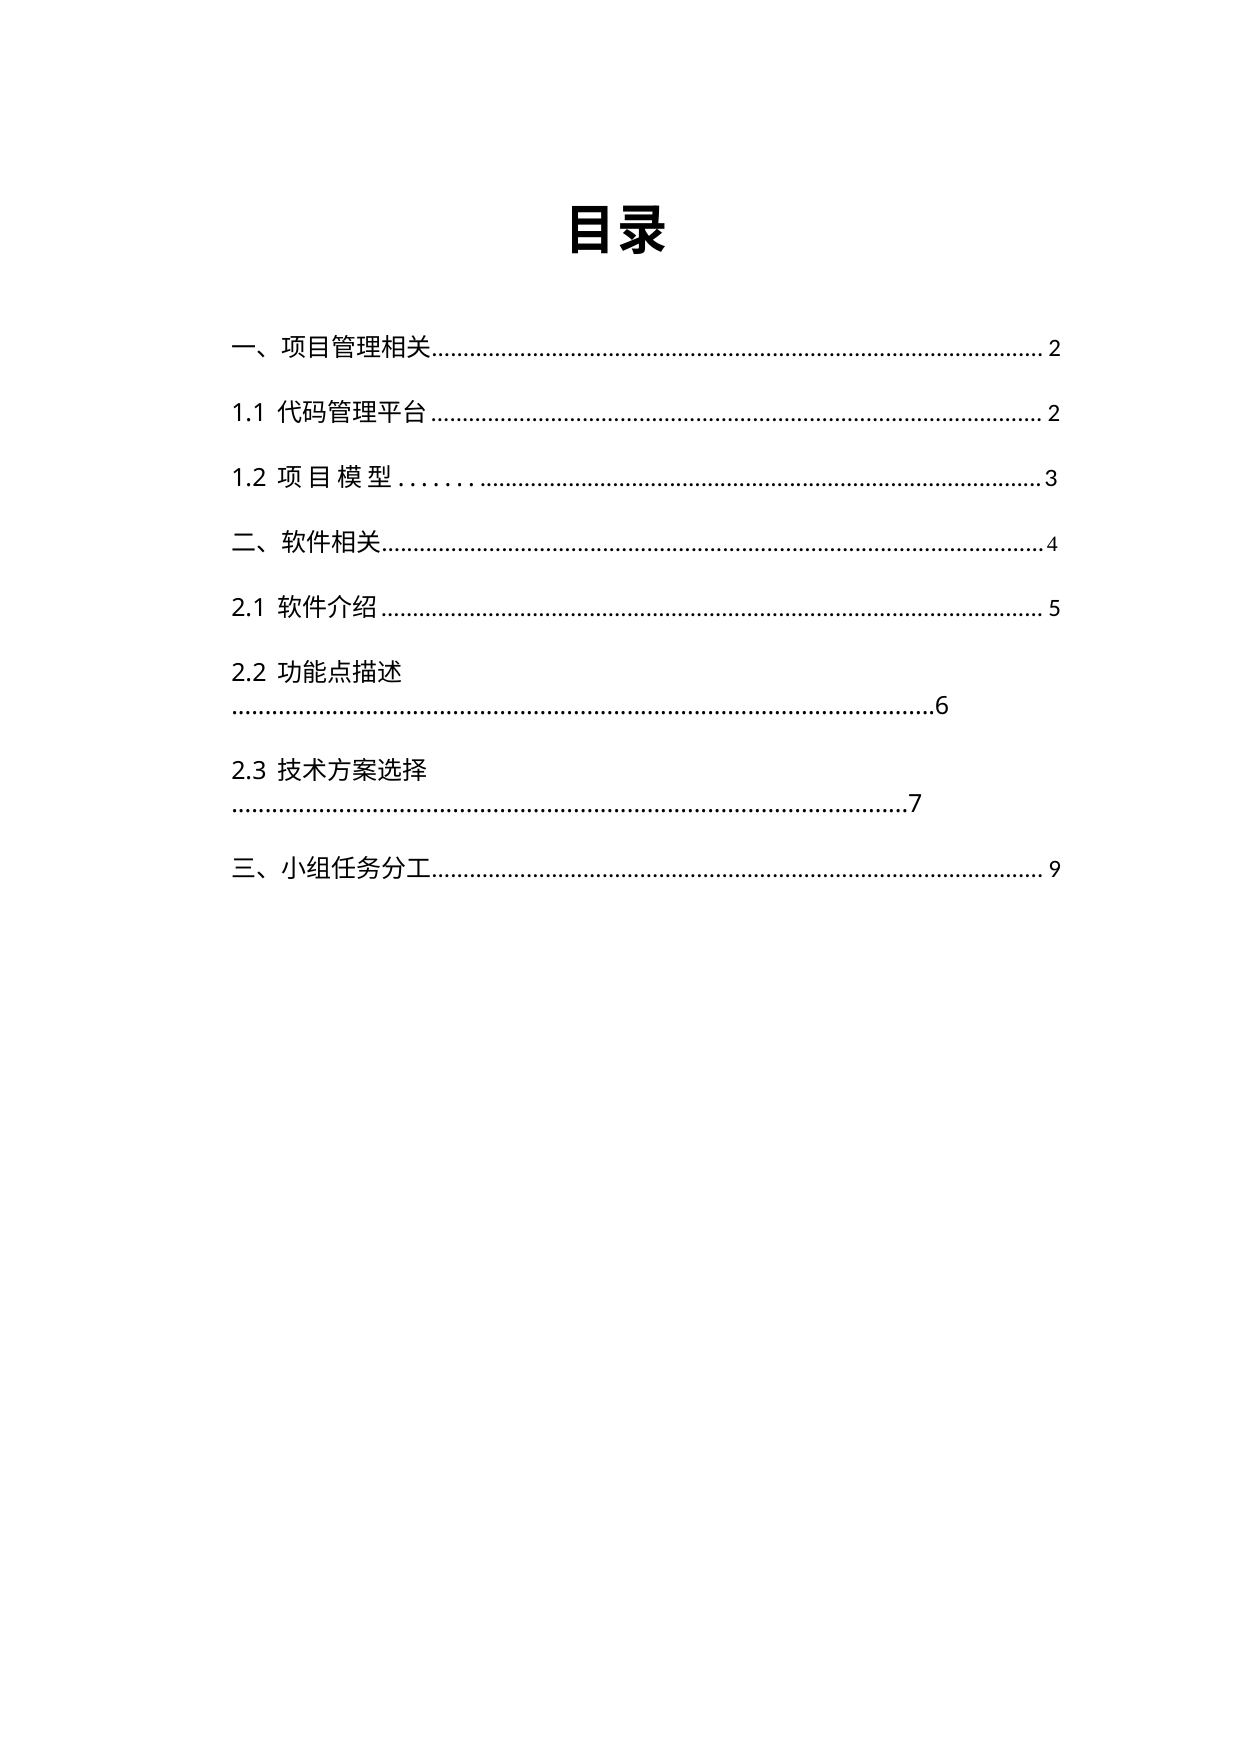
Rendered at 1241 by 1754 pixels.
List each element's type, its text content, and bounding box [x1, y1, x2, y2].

text 一、项目管理相关 ................................................................................................. 2 [231, 330, 1064, 363]
text 2.3 技术方案选择 .....................................................................................................7 [231, 753, 1064, 818]
text 目录 [566, 206, 1064, 260]
text 1.1 代码管理平台 ................................................................................................. 2 [231, 395, 1064, 428]
text 二、软件相关......................................................................................................... 4 [231, 525, 1064, 558]
text 2.1 软件介绍 ......................................................................................................... 5 [231, 590, 1064, 623]
text 1.2 项目模型................................................................................................ 3 [231, 460, 1064, 493]
text 三、小组任务分工 ................................................................................................. 9 [231, 851, 1064, 883]
text 2.2 功能点描述 .........................................................................................................6 [231, 655, 1064, 721]
